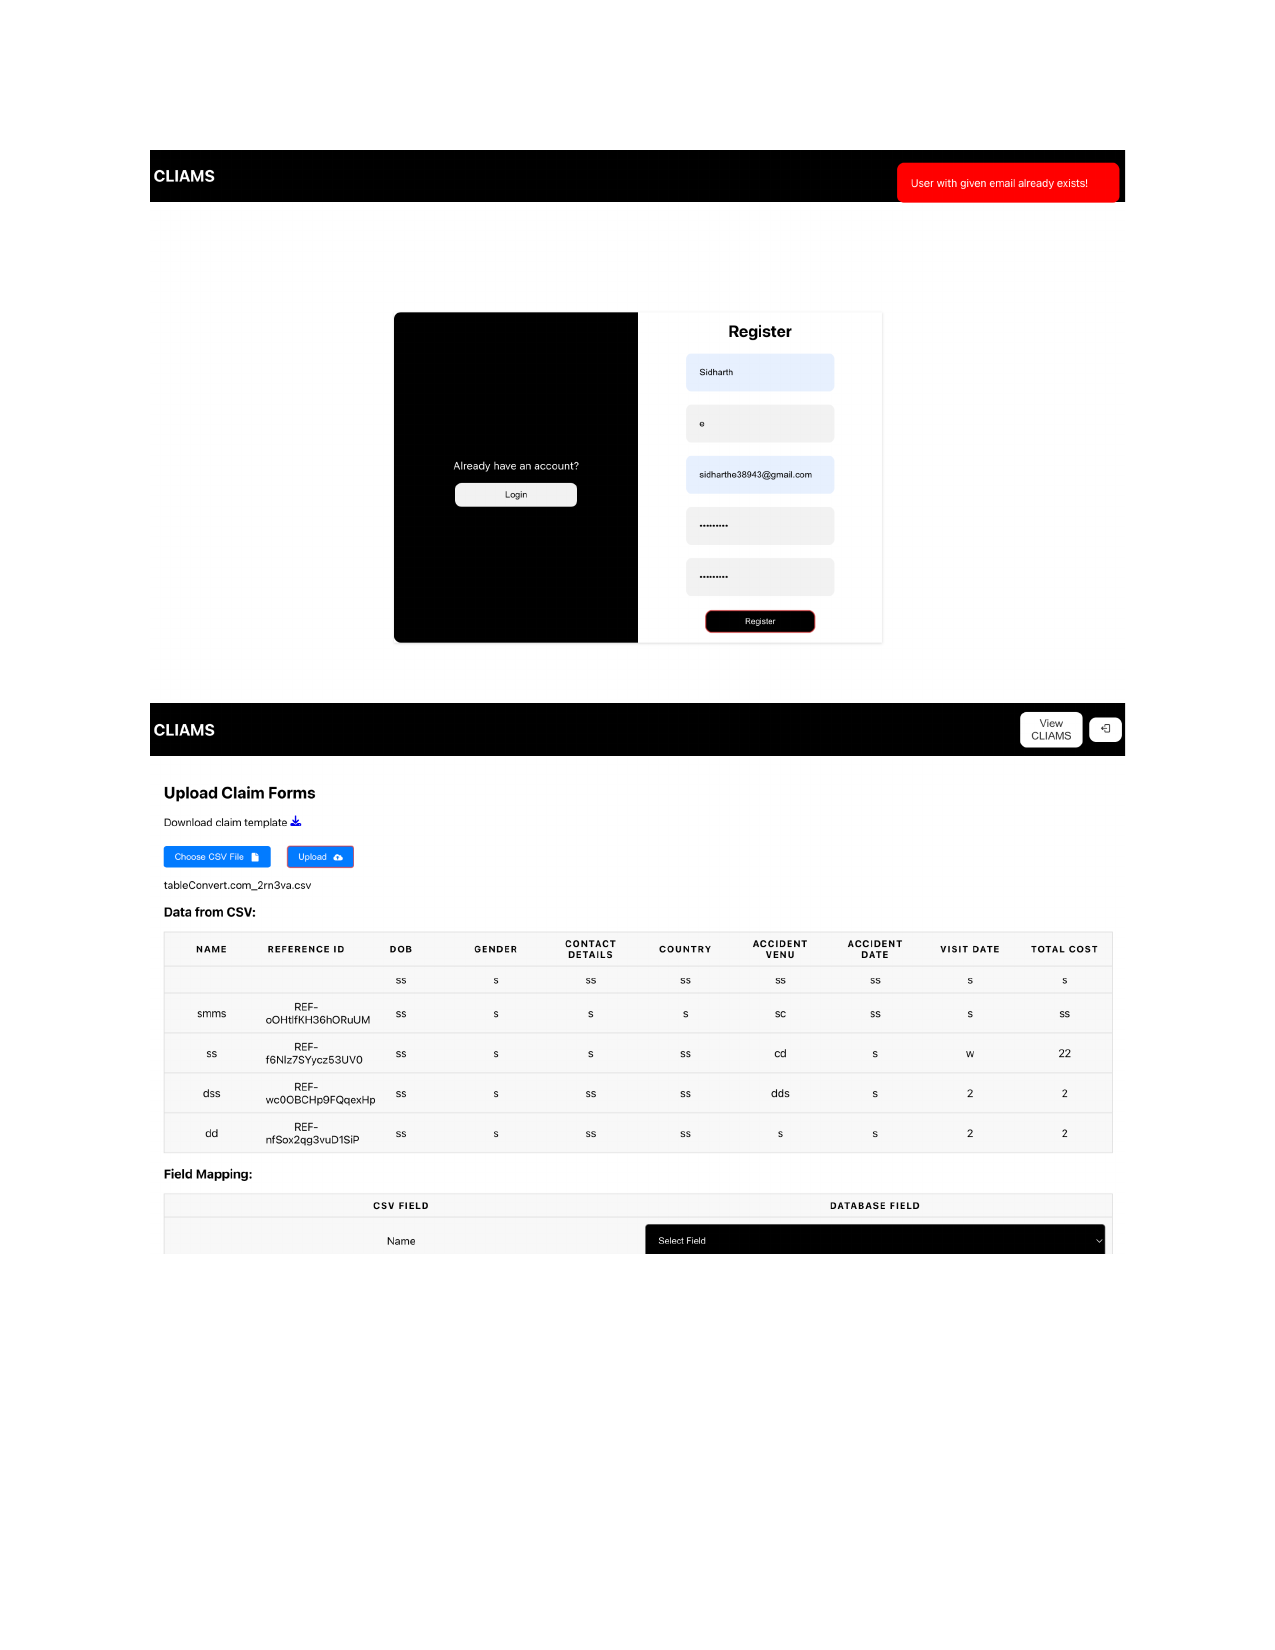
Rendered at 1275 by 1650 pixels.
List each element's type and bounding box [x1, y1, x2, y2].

picture [150, 150, 1125, 700]
picture [150, 703, 1125, 1254]
